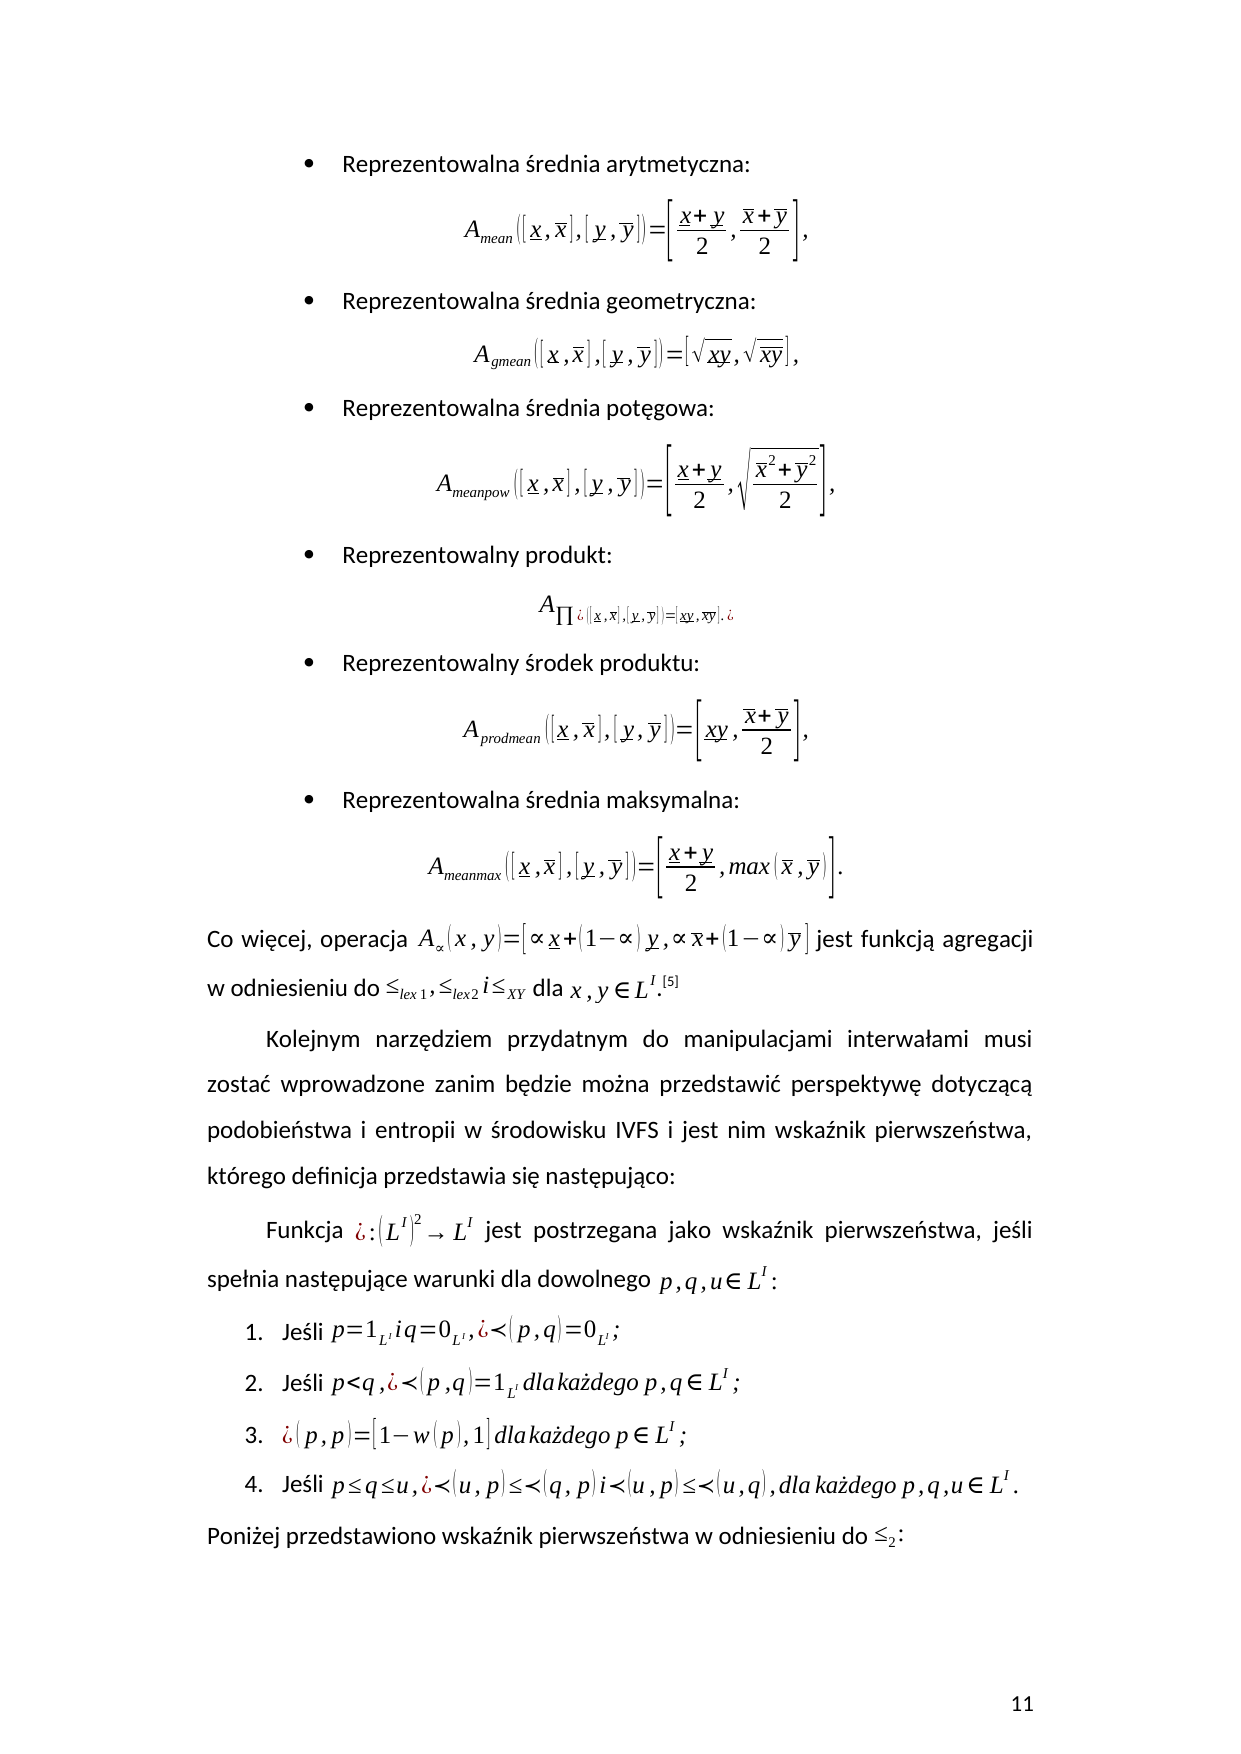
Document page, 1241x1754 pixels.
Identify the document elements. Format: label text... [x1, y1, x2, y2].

list Jeśli [244, 1467, 1033, 1499]
list Jeśli [244, 1364, 1033, 1401]
text Poniżej przedstawiono wskaźnik pierwszeństwa w odniesieniu do [207, 1519, 1033, 1551]
list Reprezentowalna średnia potęgowa: [304, 392, 1033, 423]
list Reprezentowalna średnia arytmetyczna: [304, 148, 1033, 178]
list Reprezentowalna średnia geometryczna: [304, 285, 1033, 315]
list Jeśli [244, 1314, 1033, 1349]
text Funkcja jest postrzegana jako wskaźnik pierwszeństwa, jeśli spełnia następujące warunki dla dowolnego [207, 1211, 1033, 1294]
list Reprezentowalna średnia maksymalna: [304, 784, 1033, 815]
text Co więcej, operacja jest funkcją agregacji w odniesieniu do dla .[5] [207, 922, 1033, 1003]
list Reprezentowalny produkt: [304, 539, 1033, 570]
list Reprezentowalny środek produktu: [304, 647, 1033, 678]
text Kolejnym narzędziem przydatnym do manipulacjami interwałami musi zostać wprowadzone zanim będzie można przedstawić perspektywę dotyczącą podobieństwa i entropii w środowisku IVFS i jest nim wskaźnik pierwszeństwa, którego definicja przedstawia się następująco: [207, 1023, 1033, 1191]
